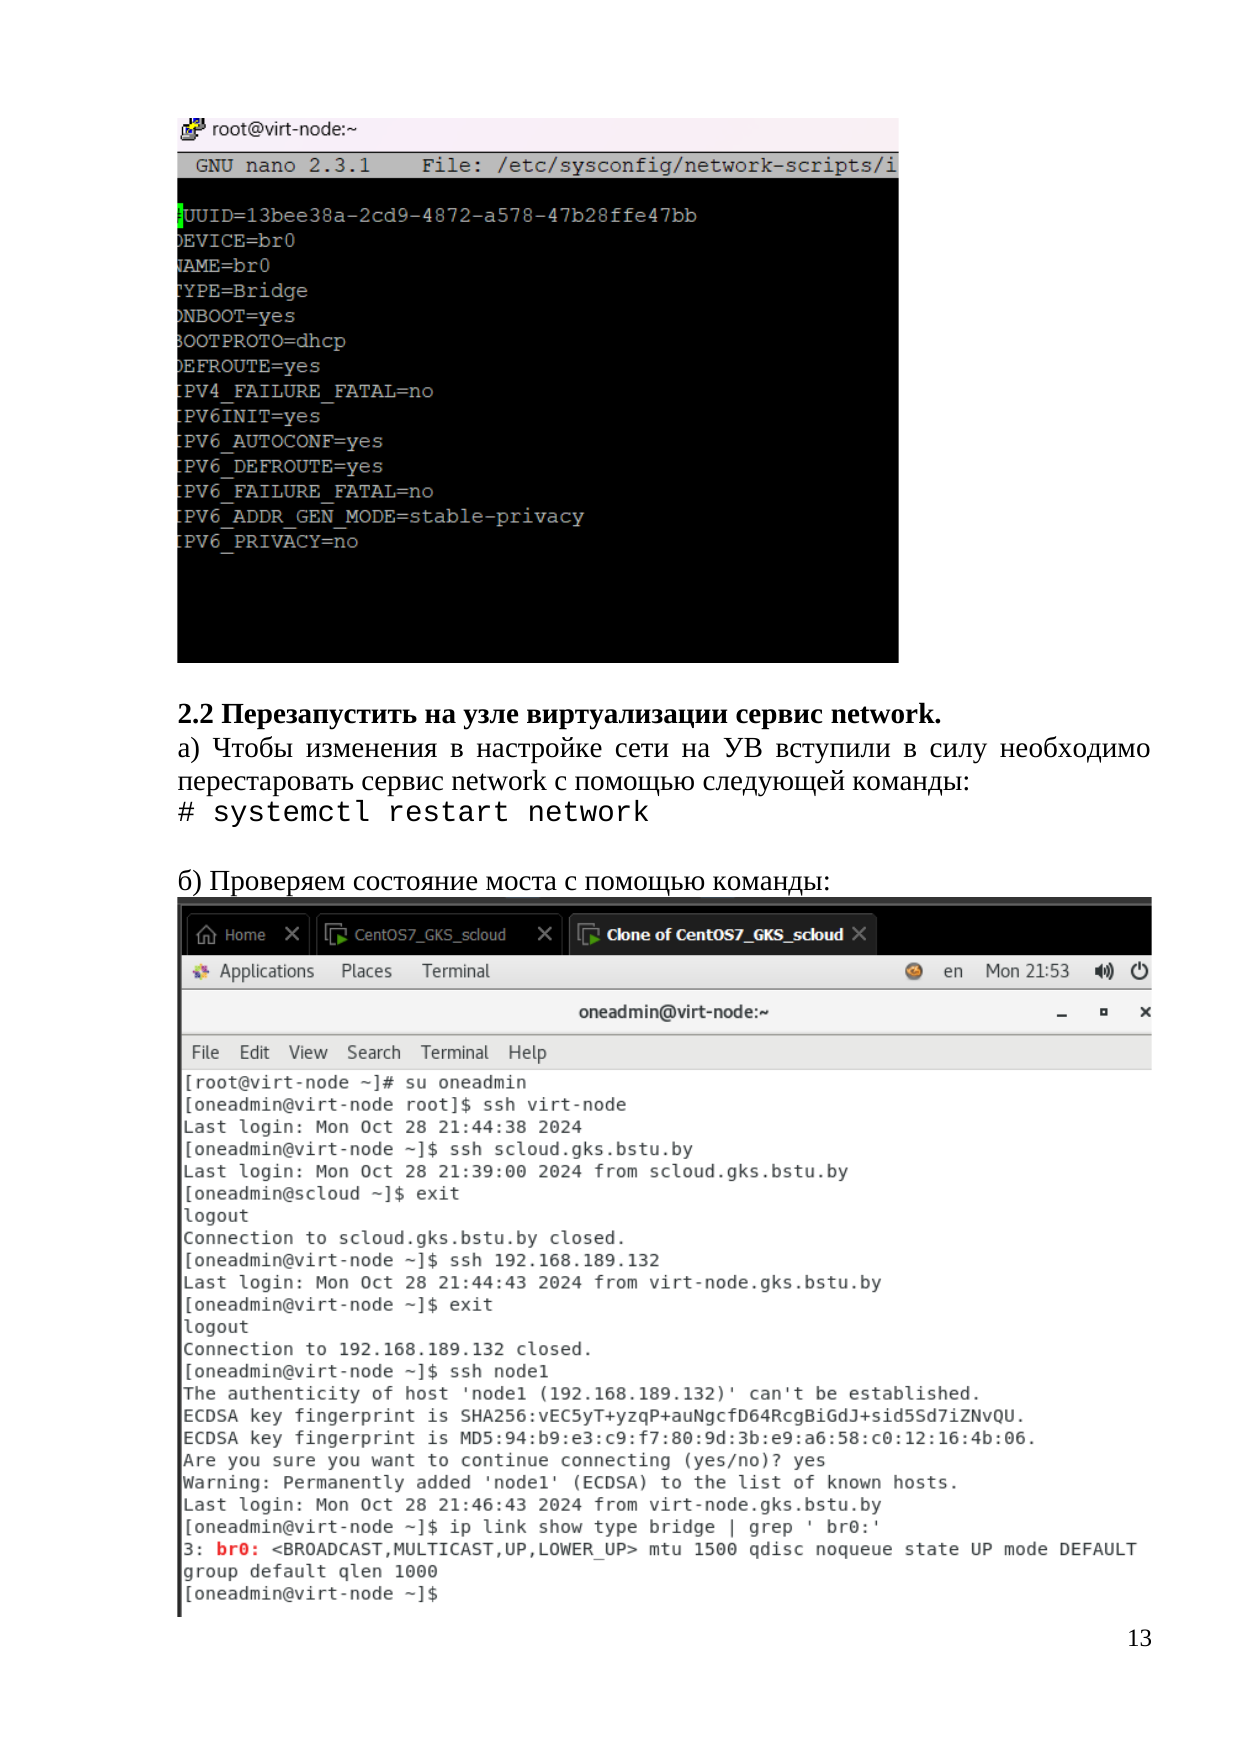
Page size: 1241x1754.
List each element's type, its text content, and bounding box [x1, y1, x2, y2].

text 2.2 Перезапустить на узле виртуализации сервис network. [177, 696, 1152, 730]
picture [177, 897, 1152, 1617]
text а) Чтобы изменения в настройке сети на УВ вступили в силу необходимо перестаровать сервис network c помощью следующей команды: [177, 730, 1152, 797]
text # systemctl restart network [177, 797, 1152, 830]
picture [177, 118, 899, 663]
text б) Проверяем состояние моста с помощью команды: [177, 863, 1152, 897]
